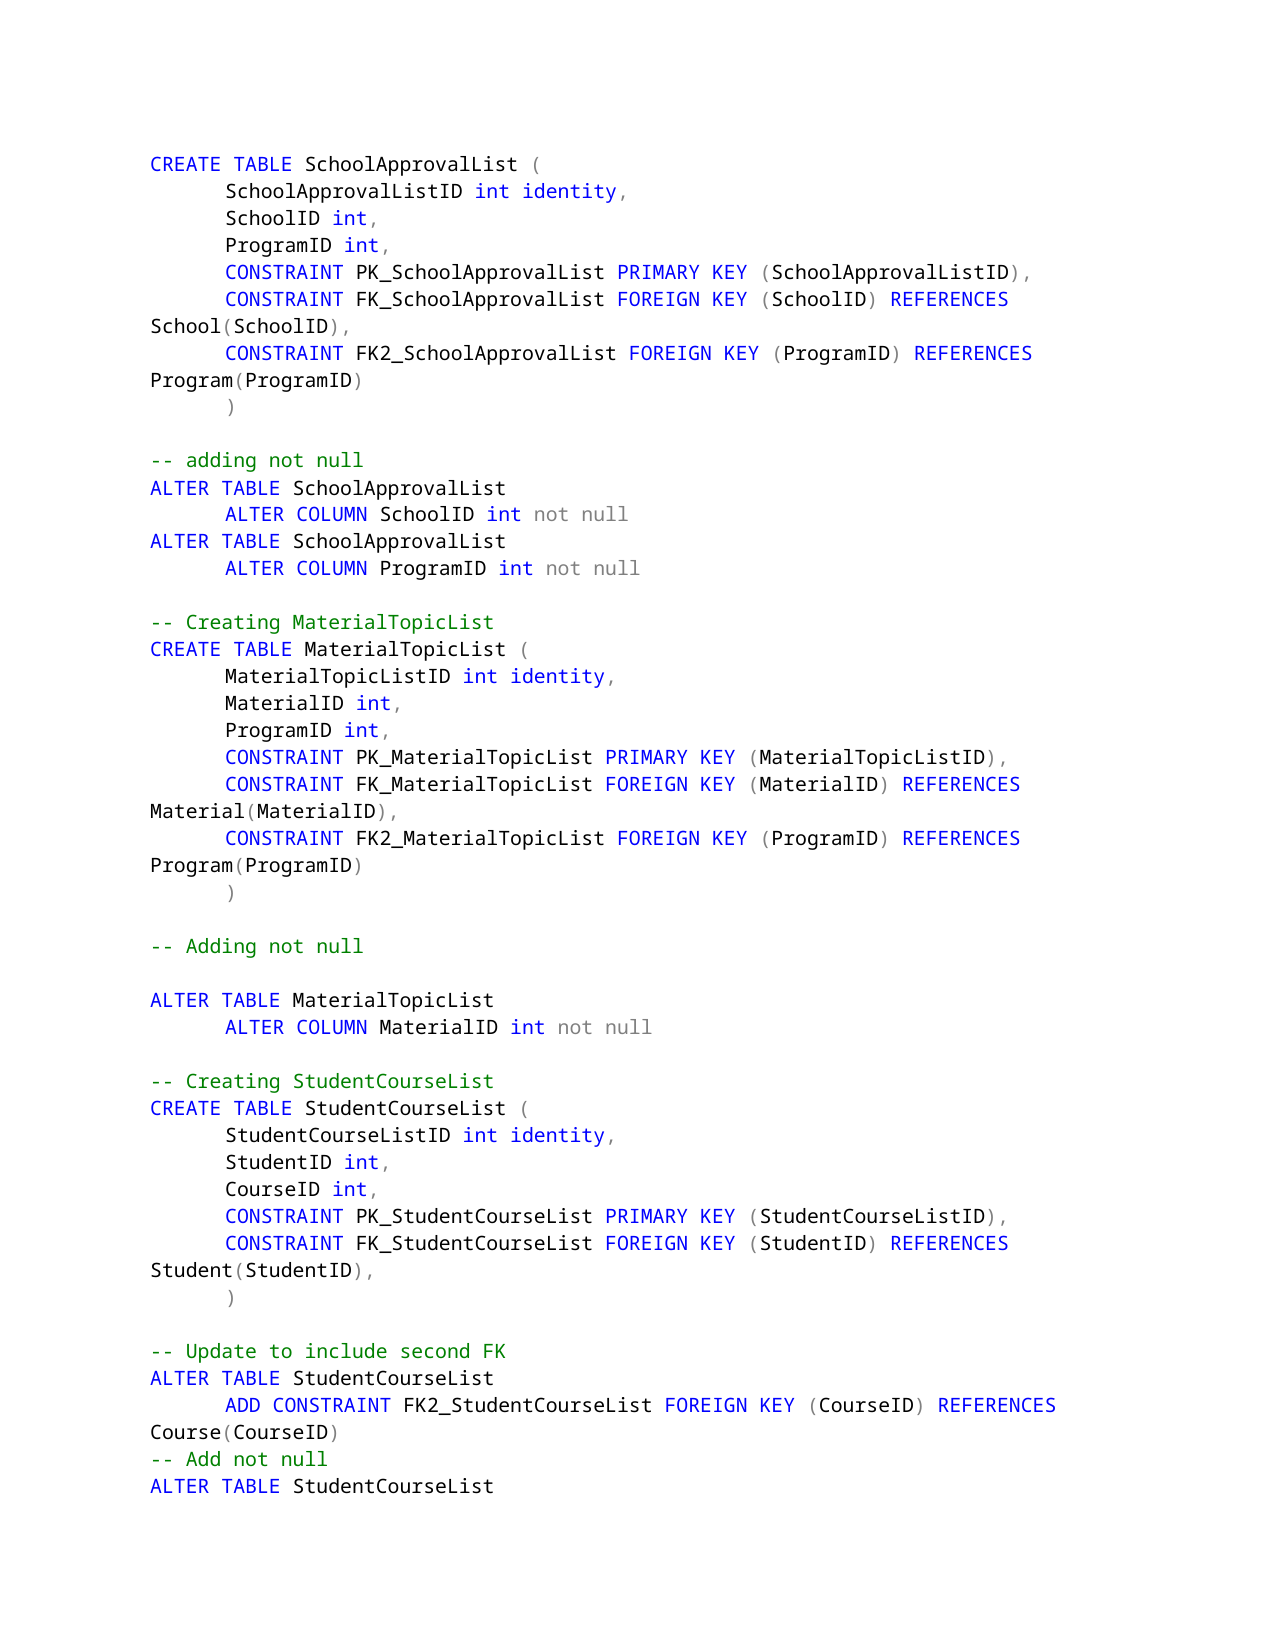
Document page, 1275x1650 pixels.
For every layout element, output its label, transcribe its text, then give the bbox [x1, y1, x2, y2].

text ALTER COLUMN MaterialID int not null [150, 1013, 1125, 1040]
text ) [150, 878, 1125, 905]
text -- adding not null [150, 447, 1125, 474]
text ALTER TABLE StudentCourseList [150, 1472, 1125, 1499]
text ProgramID int, [150, 717, 1125, 743]
text CONSTRAINT FK2_SchoolApprovalList FOREIGN KEY (ProgramID) REFERENCES Program(ProgramID) [150, 339, 1125, 393]
text SchoolApprovalListID int identity, [150, 177, 1125, 204]
text CONSTRAINT FK_StudentCourseList FOREIGN KEY (StudentID) REFERENCES Student(StudentID), [150, 1229, 1125, 1283]
text -- Creating MaterialTopicList [150, 609, 1125, 636]
text -- Creating StudentCourseList [150, 1067, 1125, 1094]
text MaterialTopicListID int identity, [150, 663, 1125, 689]
text ) [150, 1283, 1125, 1310]
text StudentCourseListID int identity, [150, 1121, 1125, 1148]
text CONSTRAINT FK2_MaterialTopicList FOREIGN KEY (ProgramID) REFERENCES Program(ProgramID) [150, 824, 1125, 878]
text -- Add not null [150, 1445, 1125, 1472]
text ) [150, 393, 1125, 420]
text CREATE TABLE MaterialTopicList ( [150, 636, 1125, 663]
text StudentID int, [150, 1148, 1125, 1175]
text CONSTRAINT FK_SchoolApprovalList FOREIGN KEY (SchoolID) REFERENCES School(SchoolID), [150, 285, 1125, 339]
text ProgramID int, [150, 231, 1125, 258]
text CONSTRAINT PK_MaterialTopicList PRIMARY KEY (MaterialTopicListID), [150, 743, 1125, 771]
text CREATE TABLE StudentCourseList ( [150, 1094, 1125, 1121]
text CONSTRAINT FK_MaterialTopicList FOREIGN KEY (MaterialID) REFERENCES Material(MaterialID), [150, 771, 1125, 824]
text SchoolID int, [150, 204, 1125, 231]
text ADD CONSTRAINT FK2_StudentCourseList FOREIGN KEY (CourseID) REFERENCES Course(CourseID) [150, 1391, 1125, 1445]
text ALTER TABLE MaterialTopicList [150, 986, 1125, 1013]
text ALTER TABLE SchoolApprovalList [150, 528, 1125, 555]
text ALTER COLUMN SchoolID int not null [150, 501, 1125, 528]
text ALTER COLUMN ProgramID int not null [150, 555, 1125, 582]
text MaterialID int, [150, 689, 1125, 717]
text CREATE TABLE SchoolApprovalList ( [150, 150, 1125, 177]
text CONSTRAINT PK_StudentCourseList PRIMARY KEY (StudentCourseListID), [150, 1202, 1125, 1229]
text -- Update to include second FK [150, 1337, 1125, 1364]
text ALTER TABLE StudentCourseList [150, 1364, 1125, 1391]
text CONSTRAINT PK_SchoolApprovalList PRIMARY KEY (SchoolApprovalListID), [150, 258, 1125, 285]
text -- Adding not null [150, 932, 1125, 959]
text ALTER TABLE SchoolApprovalList [150, 474, 1125, 501]
text CourseID int, [150, 1175, 1125, 1202]
